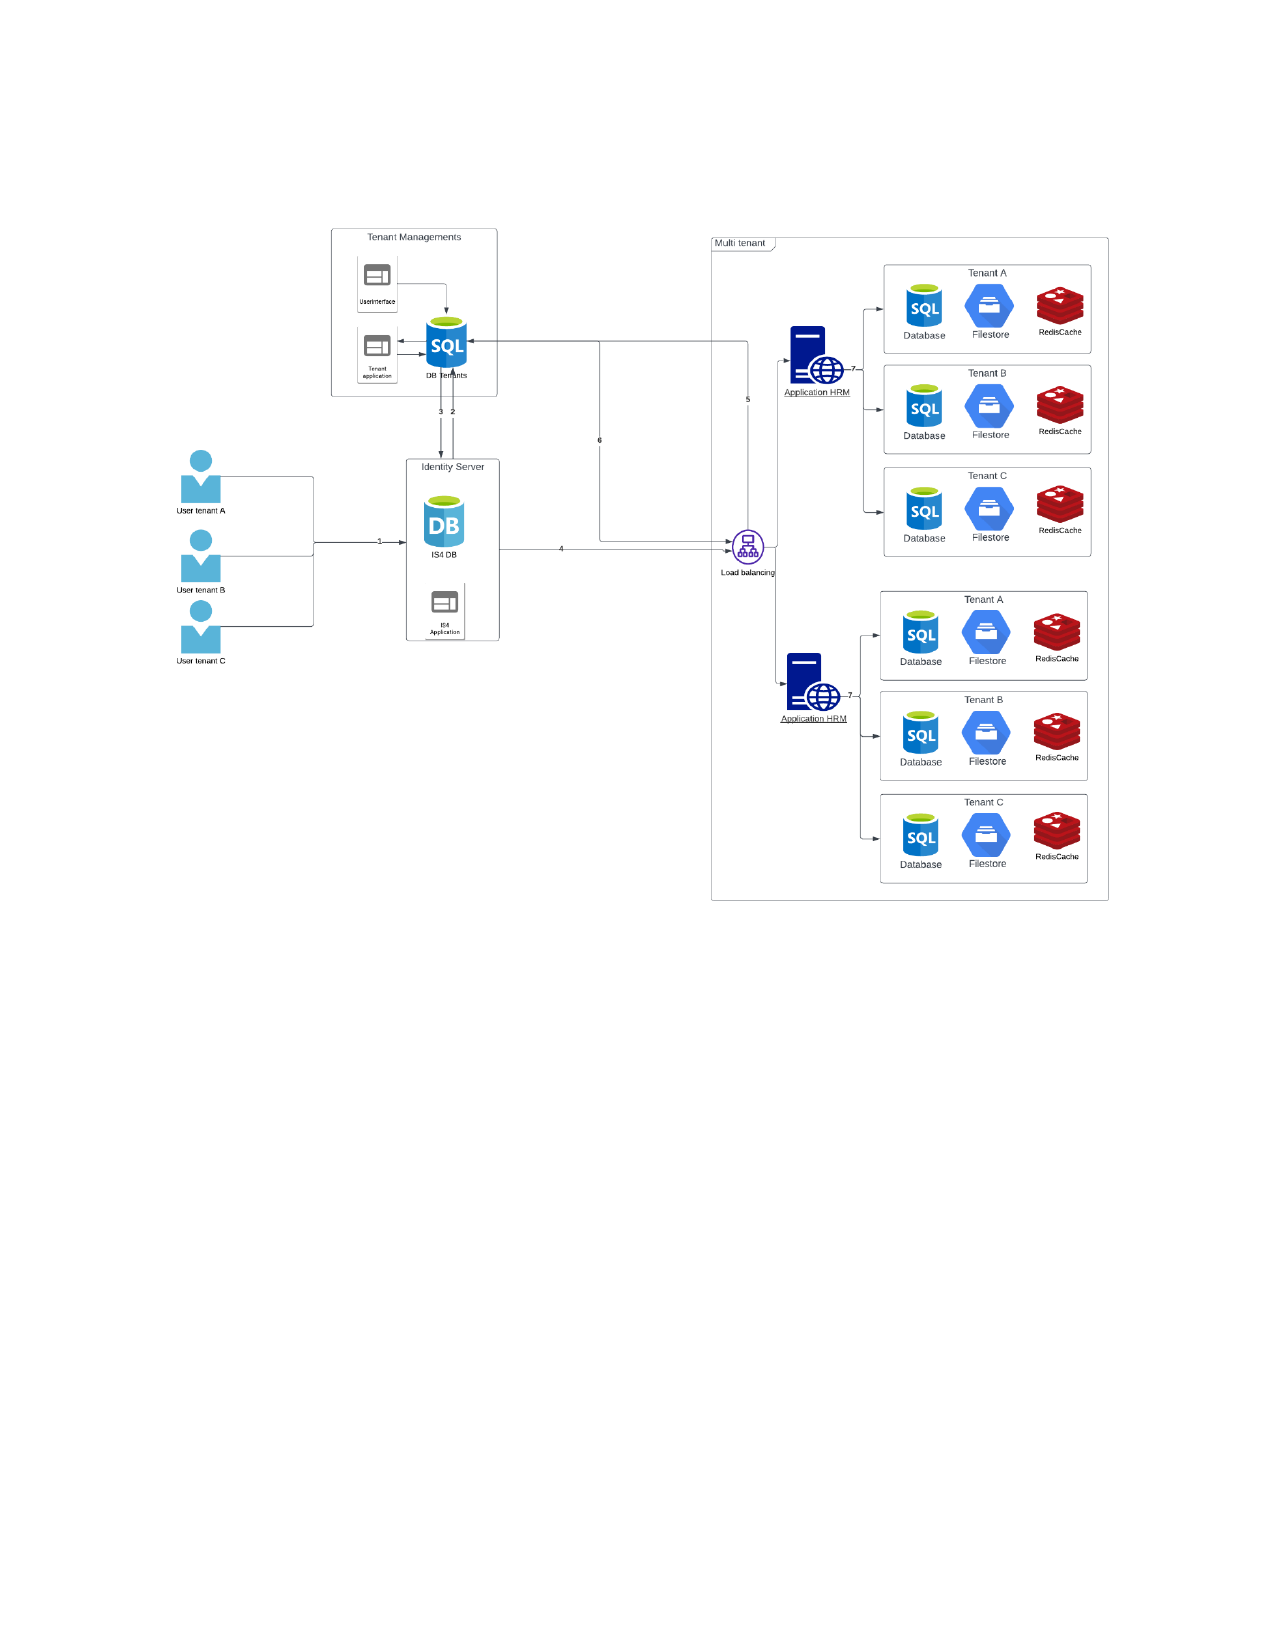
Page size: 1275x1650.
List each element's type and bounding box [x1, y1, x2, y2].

picture [150, 150, 1125, 918]
